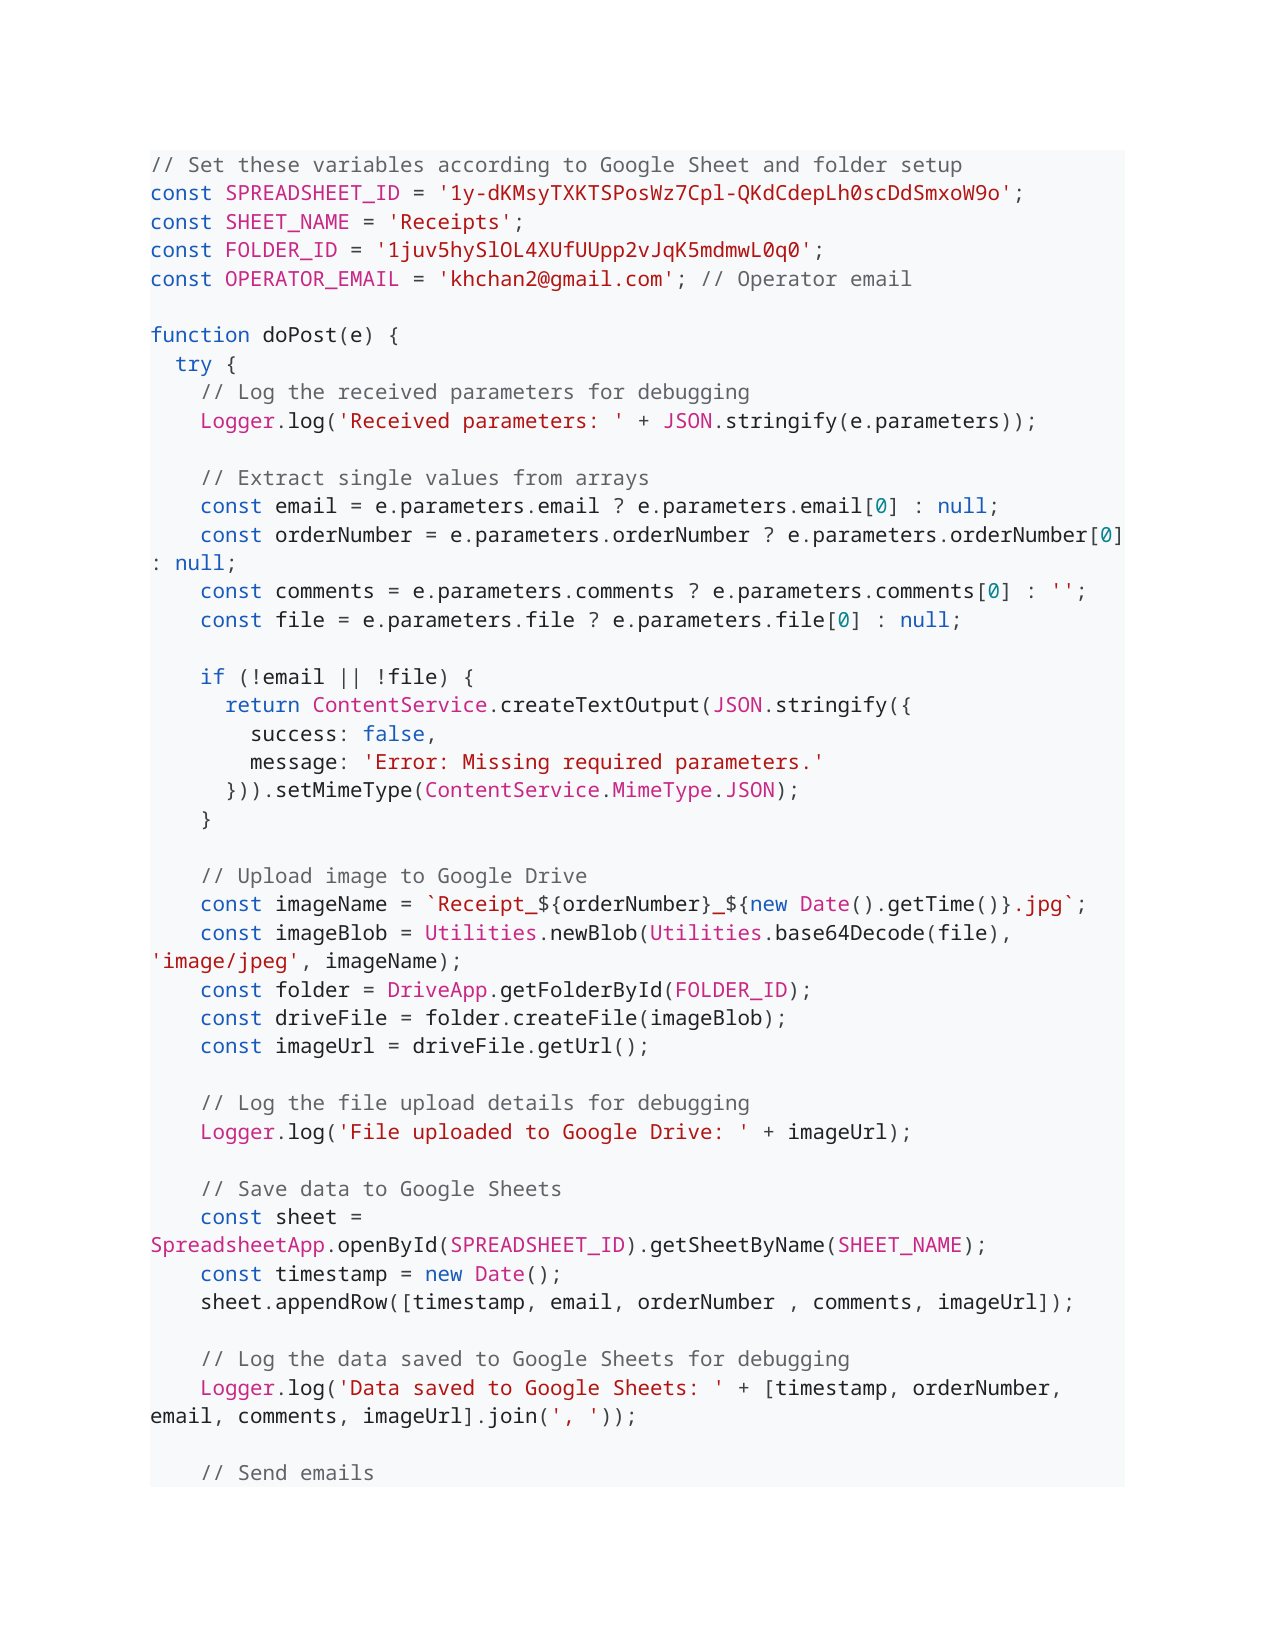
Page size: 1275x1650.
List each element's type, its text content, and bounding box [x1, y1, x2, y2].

text const folder = DriveApp.getFolderById(FOLDER_ID); [150, 975, 1125, 1003]
text const sheet = SpreadsheetApp.openById(SPREADSHEET_ID).getSheetByName(SHEET_NAME); [150, 1202, 1125, 1259]
text const SHEET_NAME = 'Receipts'; [150, 207, 1125, 235]
text Logger.log('Data saved to Google Sheets: ' + [timestamp, orderNumber, email, comments, imageUrl].join(', ')); [150, 1373, 1125, 1430]
text // Extract single values from arrays [150, 463, 1125, 491]
text return ContentService.createTextOutput(JSON.stringify({ [150, 690, 1125, 719]
text const timestamp = new Date(); [150, 1259, 1125, 1287]
text try { [150, 349, 1125, 377]
text const imageName = `Receipt_${orderNumber}_${new Date().getTime()}.jpg`; [150, 889, 1125, 918]
text sheet.appendRow([timestamp, email, orderNumber , comments, imageUrl]); [150, 1287, 1125, 1316]
text // Log the file upload details for debugging [150, 1088, 1125, 1117]
text const SPREADSHEET_ID = '1y-dKMsyTXKTSPosWz7Cpl-QKdCdepLh0scDdSmxoW9o'; [150, 178, 1125, 207]
text // Save data to Google Sheets [150, 1174, 1125, 1202]
text const file = e.parameters.file ? e.parameters.file[0] : null; [150, 605, 1125, 633]
text const OPERATOR_EMAIL = 'khchan2@gmail.com'; // Operator email [150, 264, 1125, 292]
text const orderNumber = e.parameters.orderNumber ? e.parameters.orderNumber[0] : null; [150, 520, 1125, 577]
text if (!email || !file) { [150, 662, 1125, 690]
text })).setMimeType(ContentService.MimeType.JSON); [150, 776, 1125, 804]
text success: false, [150, 719, 1125, 747]
text // Log the received parameters for debugging [150, 377, 1125, 406]
text function doPost(e) { [150, 321, 1125, 349]
text const FOLDER_ID = '1juv5hySlOL4XUfUUpp2vJqK5mdmwL0q0'; [150, 235, 1125, 264]
text const imageUrl = driveFile.getUrl(); [150, 1032, 1125, 1060]
text // Log the data saved to Google Sheets for debugging [150, 1344, 1125, 1373]
text message: 'Error: Missing required parameters.' [150, 747, 1125, 776]
text const comments = e.parameters.comments ? e.parameters.comments[0] : ''; [150, 577, 1125, 605]
text const email = e.parameters.email ? e.parameters.email[0] : null; [150, 491, 1125, 520]
text // Set these variables according to Google Sheet and folder setup [150, 150, 1125, 178]
text const driveFile = folder.createFile(imageBlob); [150, 1003, 1125, 1032]
text // Upload image to Google Drive [150, 861, 1125, 889]
text const imageBlob = Utilities.newBlob(Utilities.base64Decode(file), 'image/jpeg', imageName); [150, 918, 1125, 975]
text Logger.log('Received parameters: ' + JSON.stringify(e.parameters)); [150, 406, 1125, 434]
text // Send emails [150, 1458, 1125, 1487]
text } [150, 804, 1125, 832]
text Logger.log('File uploaded to Google Drive: ' + imageUrl); [150, 1117, 1125, 1145]
